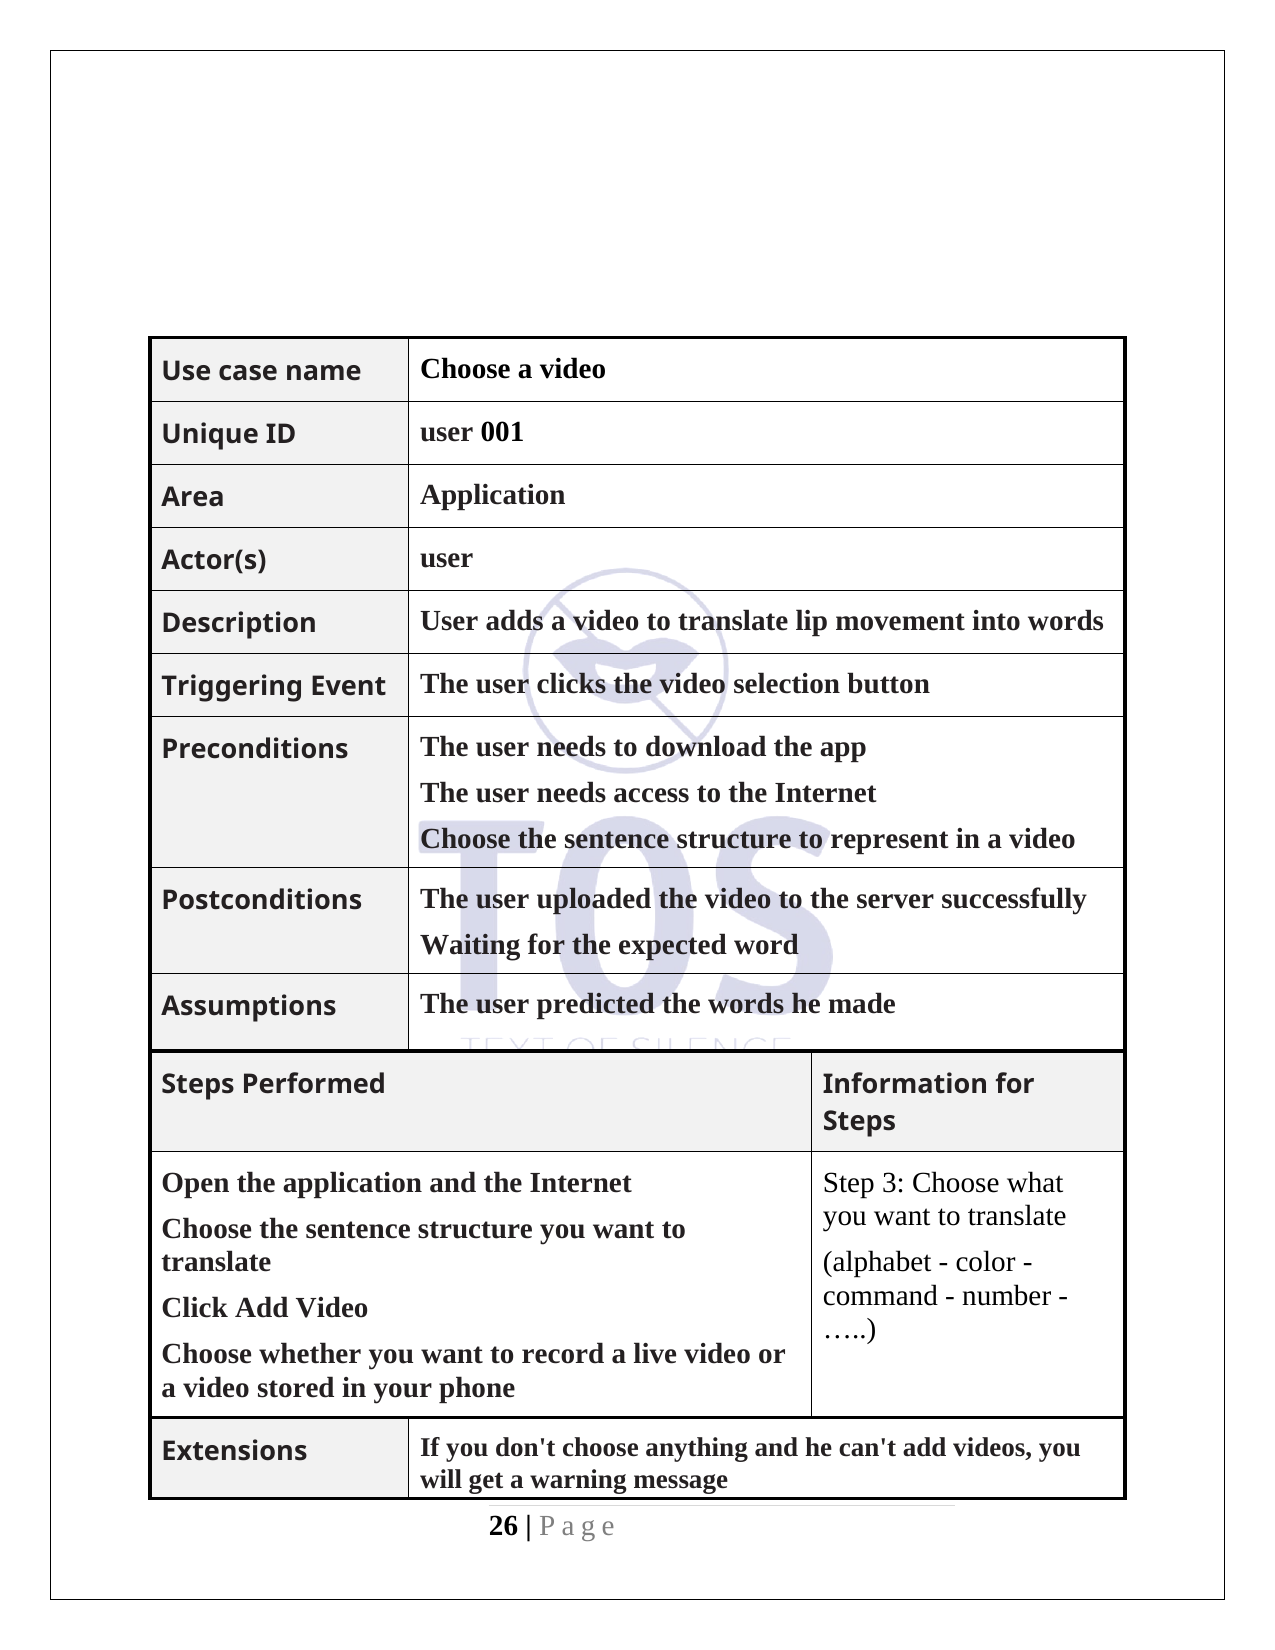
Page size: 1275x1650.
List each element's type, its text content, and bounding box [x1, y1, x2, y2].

table_cell user 001 [409, 402, 1123, 464]
table_cell user [409, 528, 1123, 590]
table_cell Application [409, 465, 1123, 527]
table_cell User adds a video to translate lip movement into words [409, 591, 1123, 653]
table_cell Actor(s) [152, 528, 408, 590]
table_cell Preconditions [152, 717, 408, 867]
table_cell Steps Performed [152, 1053, 811, 1151]
table_cell The user needs to download the app The user needs access to the Internet Choose the sentence structure to represent in a video [409, 717, 1123, 867]
table_cell Assumptions [152, 974, 408, 1049]
table_cell Postconditions [152, 868, 408, 973]
table_cell Area [152, 465, 408, 527]
table_cell The user clicks the video selection button [409, 654, 1123, 716]
table_cell The user uploaded the video to the server successfully Waiting for the expected word [409, 868, 1123, 973]
table_cell Unique ID [152, 402, 408, 464]
table_cell Description [152, 591, 408, 653]
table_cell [152, 1419, 408, 1497]
table_cell Triggering Event [152, 654, 408, 716]
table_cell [409, 1419, 1123, 1497]
table_cell Information for Steps [812, 1053, 1123, 1151]
table_header Use case name [152, 339, 408, 401]
table_cell The user predicted the words he made [409, 974, 1123, 1049]
table_header Choose a video [409, 339, 1123, 401]
table_cell Step 3: Choose what you want to translate (alphabet - color - command - number -…..) [812, 1152, 1123, 1416]
table_cell Open the application and the Internet Choose the sentence structure you want to translate Click Add Video Choose whether you want to record a live video or a video stored in your phone [152, 1152, 811, 1416]
